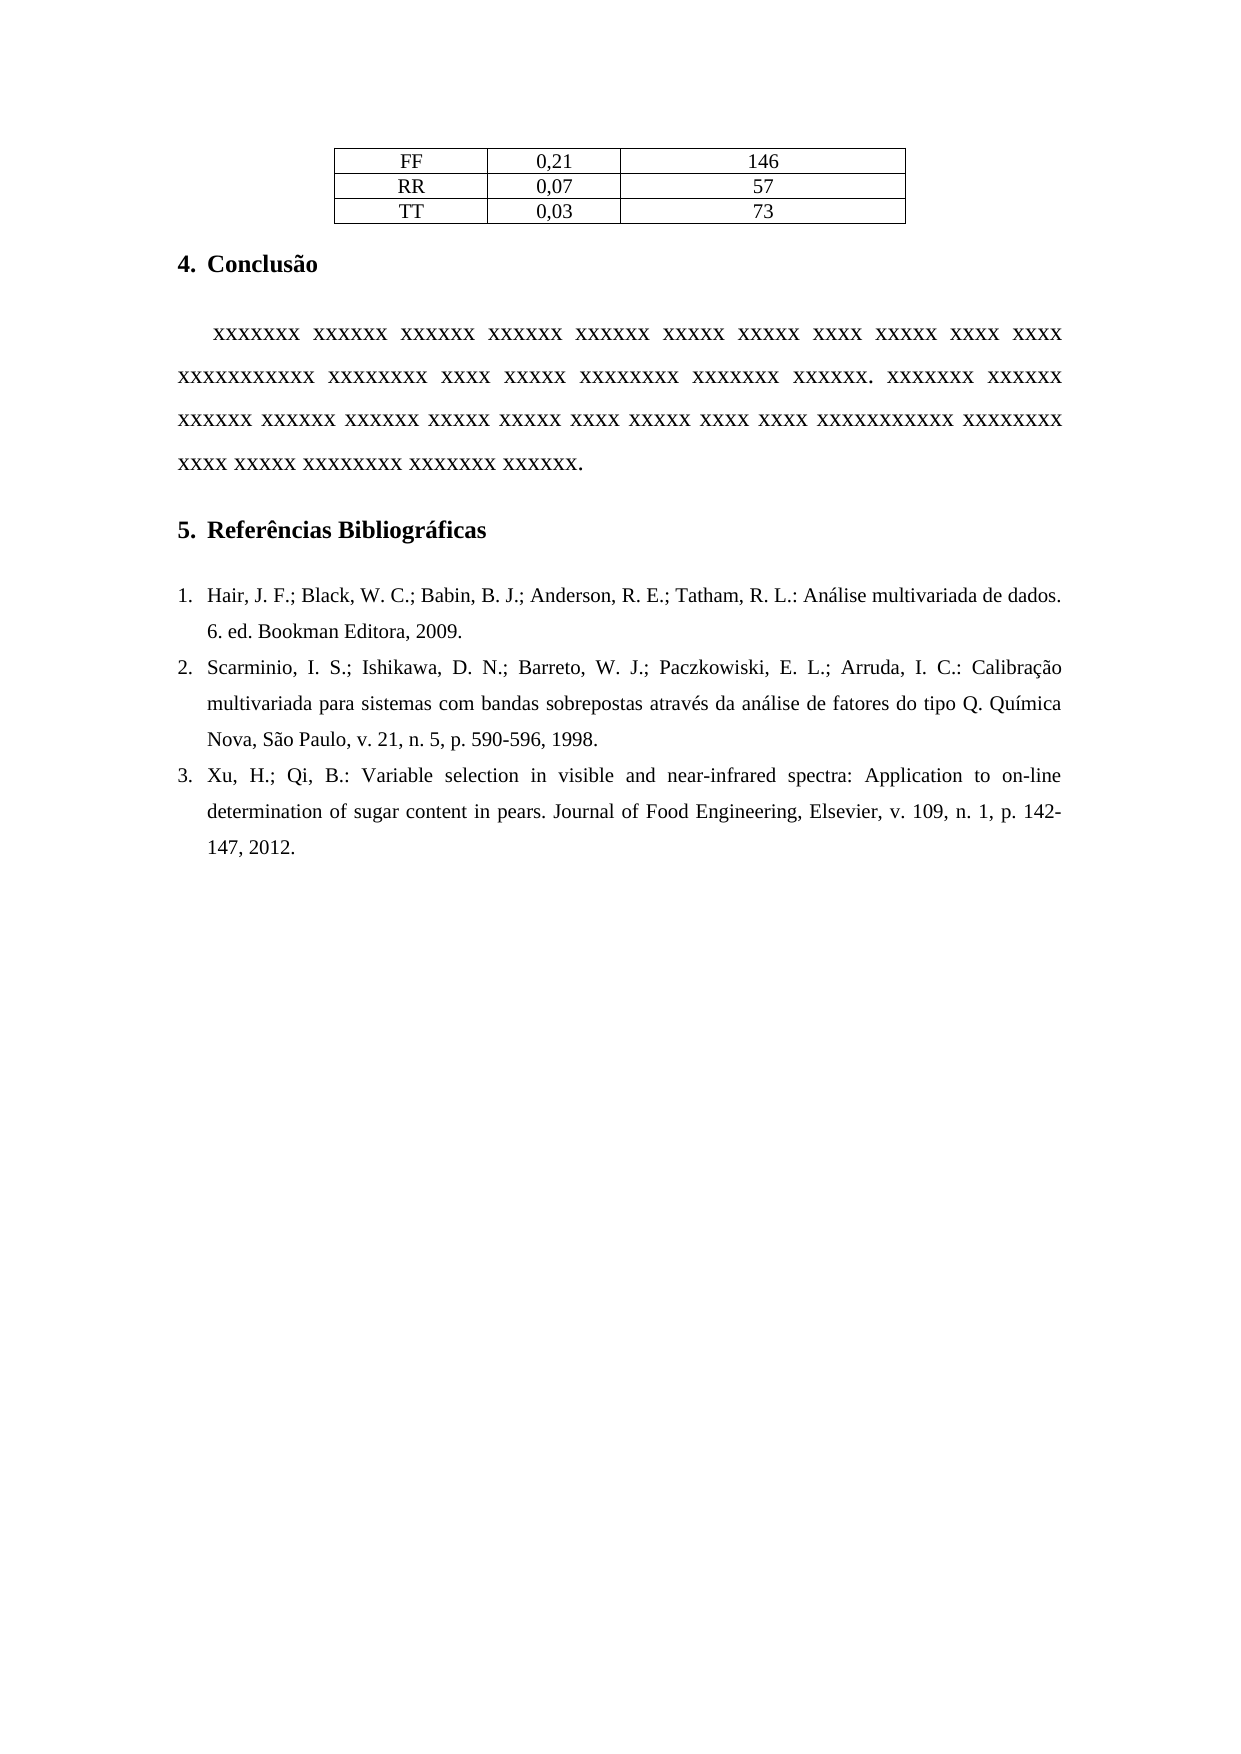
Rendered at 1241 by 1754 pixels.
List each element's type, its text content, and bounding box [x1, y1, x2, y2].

text xxxxxxx xxxxxx xxxxxx xxxxxx xxxxxx xxxxx xxxxx xxxx xxxxx xxxx xxxx xxxxxxxxxxx xxxxxxxx xxxx xxxxx xxxxxxxx xxxxxxx xxxxxx. xxxxxxx xxxxxx xxxxxx xxxxxx xxxxxx xxxxx xxxxx xxxx xxxxx xxxx xxxx xxxxxxxxxxx xxxxxxxx xxxx xxxxx xxxxxxxx xxxxxxx xxxxxx. [177, 317, 1063, 475]
table_cell 0,21 [488, 149, 620, 173]
table_cell 73 [621, 199, 905, 223]
text Scarminio, I. S.; Ishikawa, D. N.; Barreto, W. J.; Paczkowiski, E. L.; Arruda, I. C.: Calibração multivariada para sistemas com bandas sobrepostas através da análise de fatores do tipo Q. Química Nova, São Paulo, v. 21, n. 5, p. 590-596, 1998. [177, 655, 1063, 751]
text Hair, J. F.; Black, W. C.; Babin, B. J.; Anderson, R. E.; Tatham, R. L.: Análise multivariada de dados. 6. ed. Bookman Editora, 2009. [177, 583, 1063, 643]
table_cell 0,03 [488, 199, 620, 223]
text Conclusão [177, 249, 1063, 278]
table_cell 57 [621, 174, 905, 198]
text Xu, H.; Qi, B.: Variable selection in visible and near-infrared spectra: Application to on-line determination of sugar content in pears. Journal of Food Engineering, Elsevier, v. 109, n. 1, p. 142-147, 2012. [177, 763, 1063, 859]
table_cell 146 [621, 149, 905, 173]
table_cell RR [335, 174, 487, 198]
text Referências Bibliográficas [177, 515, 1063, 543]
table_cell FF [335, 149, 487, 173]
table_cell 0,07 [488, 174, 620, 198]
table_cell TT [335, 199, 487, 223]
